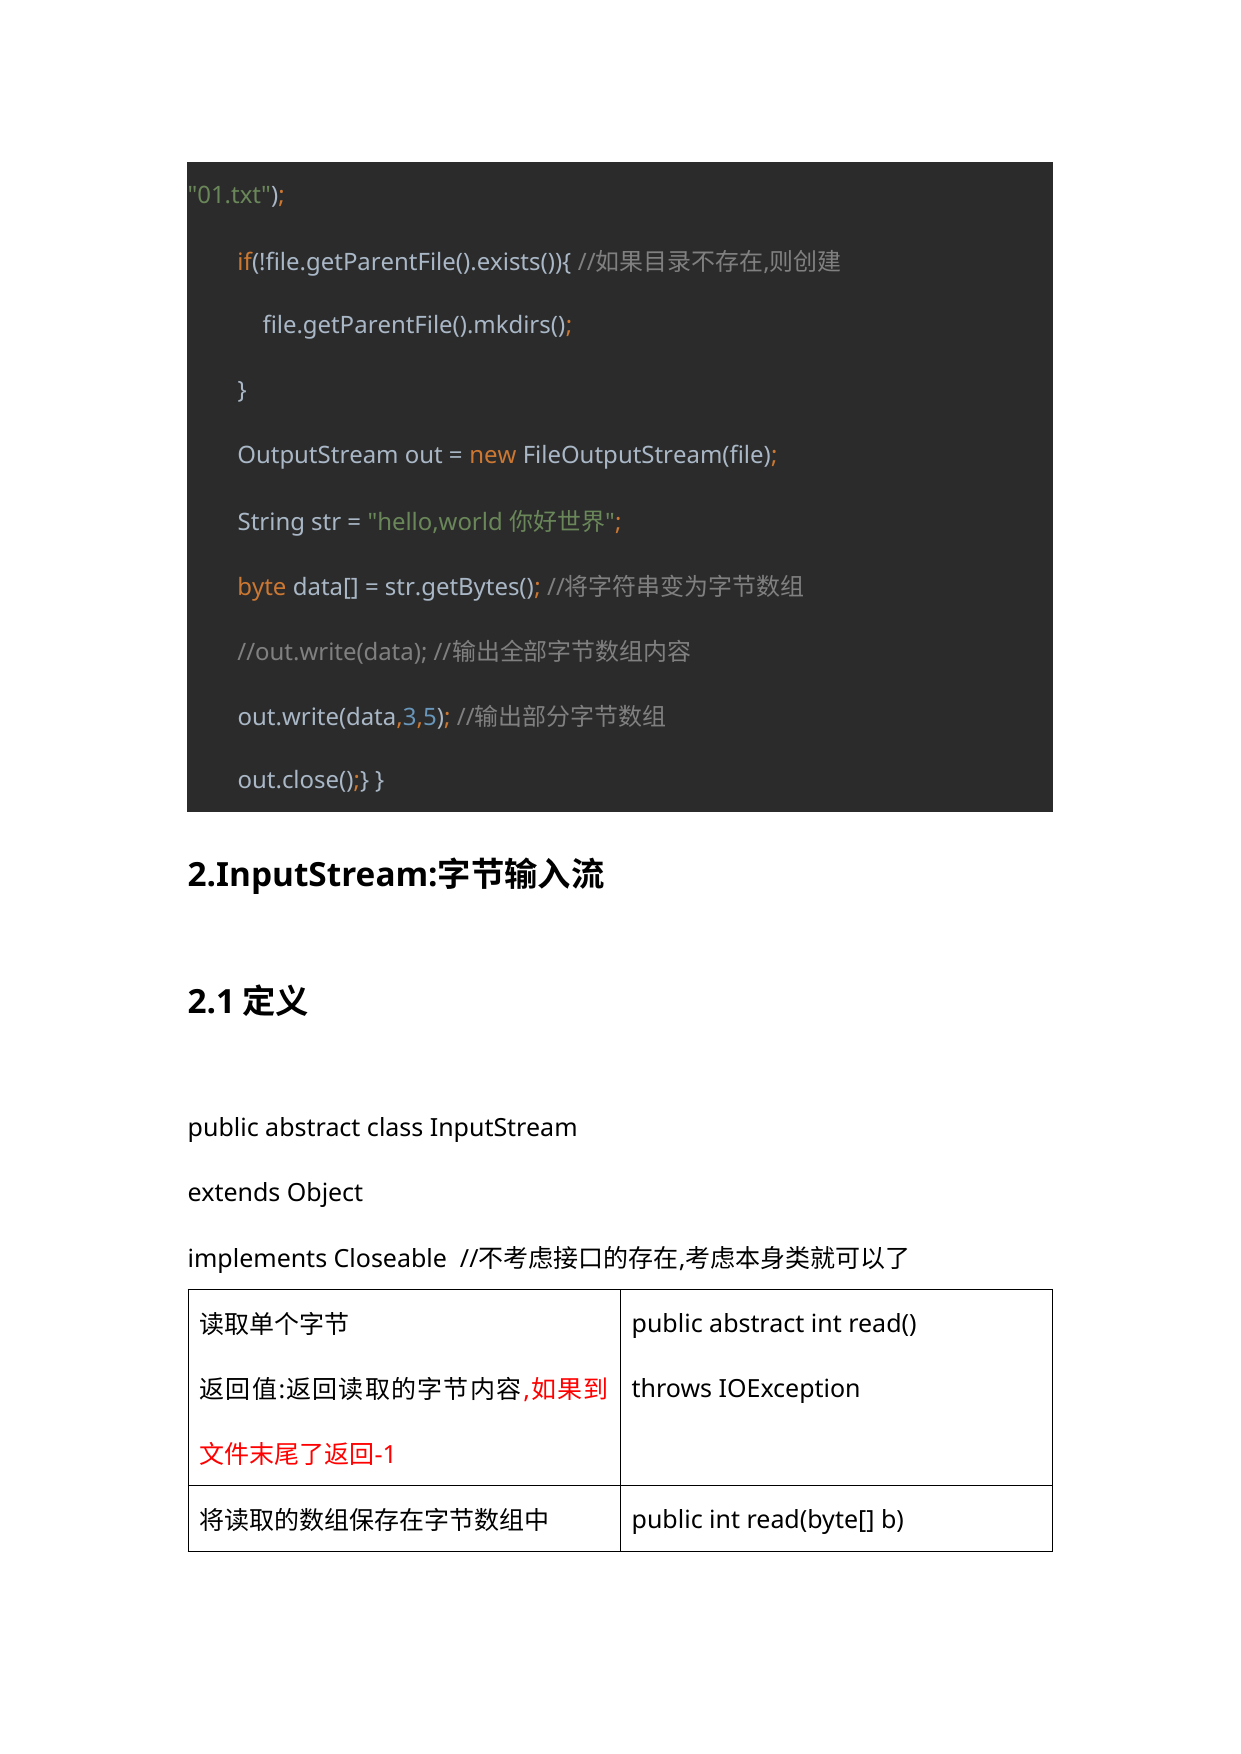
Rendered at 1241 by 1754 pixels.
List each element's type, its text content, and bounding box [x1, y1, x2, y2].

text extends Object [187, 1159, 1053, 1224]
table_header 读取单个字节 返回值:返回读取的字节内容,如果到文件末尾了返回-1 [189, 1290, 620, 1485]
subtitle 2.1定义 [187, 966, 1053, 1031]
text implements Closeable //不考虑接口的存在,考虑本身类就可以了 [187, 1224, 1053, 1289]
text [187, 162, 1053, 812]
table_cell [621, 1486, 1052, 1551]
text public abstract class InputStream [187, 1094, 1053, 1159]
table_header public abstract int read() throws IOException [621, 1290, 1052, 1485]
subtitle 2.InputStream:字节输入流 [187, 839, 1053, 904]
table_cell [189, 1486, 620, 1551]
